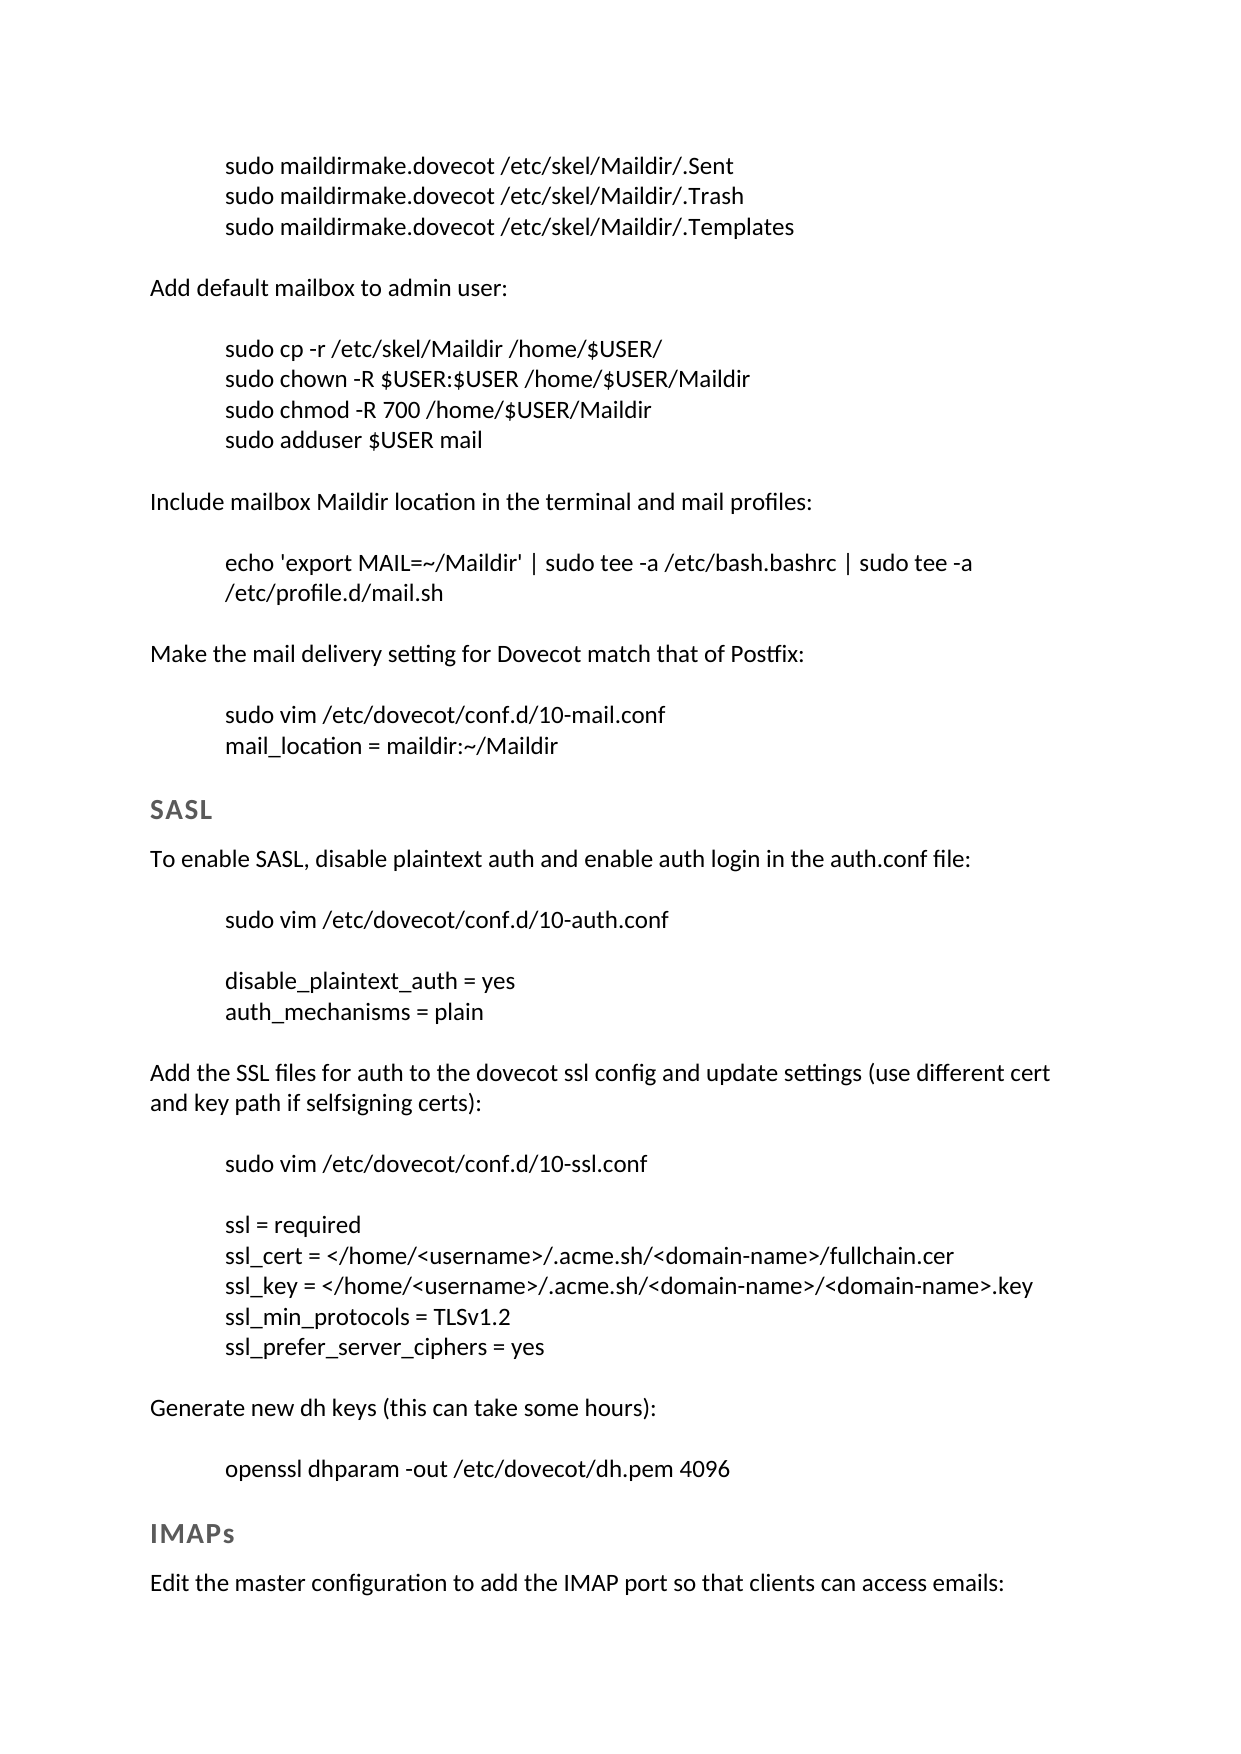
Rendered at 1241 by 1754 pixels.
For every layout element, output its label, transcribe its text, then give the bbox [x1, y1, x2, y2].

text Add the SSL files for auth to the dovecot ssl config and update settings (use different cert and key path if selfsigning certs): [150, 1057, 1090, 1118]
text Add default mailbox to admin user: [150, 272, 1090, 303]
text openssl dhparam -out /etc/dovecot/dh.pem 4096 [150, 1454, 1090, 1484]
subtitle IMAPs [150, 1515, 1090, 1550]
subtitle SASL [150, 791, 1090, 827]
text disable_plaintext_auth = yes [150, 965, 1090, 996]
text ssl = required [225, 1209, 1090, 1240]
text To enable SASL, disable plaintext auth and enable auth login in the auth.conf file: [150, 843, 1090, 874]
text Edit the master configuration to add the IMAP port so that clients can access emails: [150, 1567, 1090, 1597]
text Include mailbox Maildir location in the terminal and mail profiles: [150, 486, 1090, 516]
text ssl_key = </home/<username>/.acme.sh/<domain-name>/<domain-name>.key [225, 1271, 1090, 1301]
text echo 'export MAIL=~/Maildir' | sudo tee -a /etc/bash.bashrc | sudo tee -a /etc/profile.d/mail.sh [150, 547, 1090, 608]
text ssl_min_protocols = TLSv1.2 [225, 1301, 1090, 1332]
text sudo maildirmake.dovecot /etc/skel/Maildir/.Trash [225, 181, 1090, 211]
text sudo chown -R $USER:$USER /home/$USER/Maildir [225, 364, 1090, 394]
text sudo vim /etc/dovecot/conf.d/10-auth.conf [150, 904, 1090, 935]
text sudo vim /etc/dovecot/conf.d/10-ssl.conf [150, 1148, 1090, 1179]
text sudo vim /etc/dovecot/conf.d/10-mail.conf [150, 699, 1090, 730]
text sudo chmod -R 700 /home/$USER/Maildir [225, 394, 1090, 425]
text sudo maildirmake.dovecot /etc/skel/Maildir/.Templates [225, 211, 1090, 242]
text sudo adduser $USER mail [225, 425, 1090, 455]
text ssl_prefer_server_ciphers = yes [225, 1332, 1090, 1362]
text auth_mechanisms = plain [150, 996, 1090, 1026]
text sudo cp -r /etc/skel/Maildir /home/$USER/ [225, 333, 1090, 364]
text ssl_cert = </home/<username>/.acme.sh/<domain-name>/fullchain.cer [225, 1240, 1090, 1271]
text Generate new dh keys (this can take some hours): [150, 1393, 1090, 1423]
text Make the mail delivery setting for Dovecot match that of Postfix: [150, 638, 1090, 669]
text sudo maildirmake.dovecot /etc/skel/Maildir/.Sent [225, 150, 1090, 181]
text mail_location = maildir:~/Maildir [150, 730, 1090, 760]
